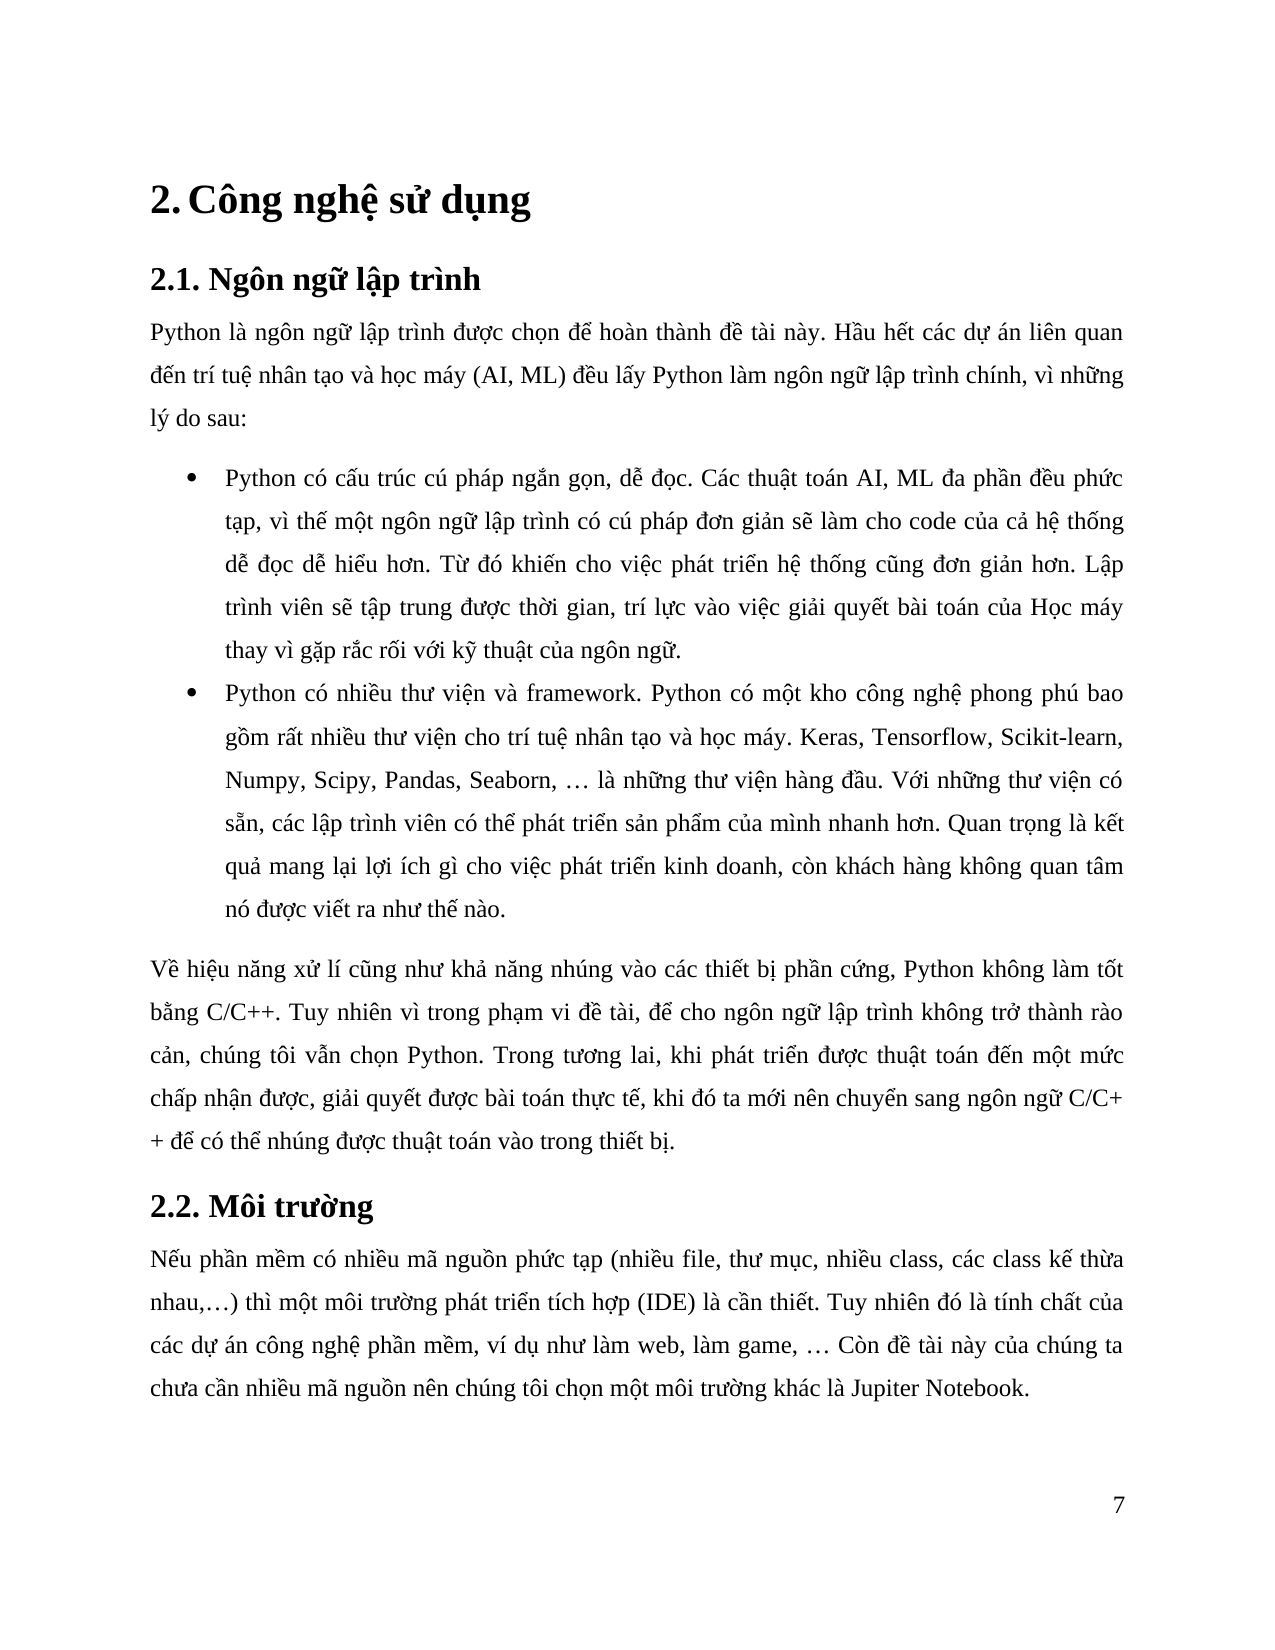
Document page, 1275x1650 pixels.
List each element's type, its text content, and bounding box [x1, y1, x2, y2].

text Về hiệu năng xử lí cũng như khả năng nhúng vào các thiết bị phần cứng, Python không làm tốt bằng C/C++. Tuy nhiên vì trong phạm vi đề tài, để cho ngôn ngữ lập trình không trở thành rào cản, chúng tôi vẫn chọn Python. Trong tương lai, khi phát triển được thuật toán đến một mức chấp nhận được, giải quyết được bài toán thực tế, khi đó ta mới nên chuyển sang ngôn ngữ C/C++ để có thể nhúng được thuật toán vào trong thiết bị. [150, 954, 1125, 1155]
subtitle Ngôn ngữ lập trình [150, 259, 1125, 298]
list Python có cấu trúc cú pháp ngắn gọn, dễ đọc. Các thuật toán AI, ML đa phần đều phức tạp, vì thế một ngôn ngữ lập trình có cú pháp đơn giản sẽ làm cho code của cả hệ thống dễ đọc dễ hiểu hơn. Từ đó khiến cho việc phát triển hệ thống cũng đơn giản hơn. Lập trình viên sẽ tập trung được thời gian, trí lực vào việc giải quyết bài toán của Học máy thay vì gặp rắc rối với kỹ thuật của ngôn ngữ. [187, 463, 1125, 664]
text Nếu phần mềm có nhiều mã nguồn phức tạp (nhiều file, thư mục, nhiều class, các class kế thừa nhau,…) thì một môi trường phát triển tích hợp (IDE) là cần thiết. Tuy nhiên đó là tính chất của các dự án công nghệ phần mềm, ví dụ như làm web, làm game, … Còn đề tài này của chúng ta chưa cần nhiều mã nguồn nên chúng tôi chọn một môi trường khác là Jupiter Notebook. [150, 1244, 1125, 1402]
text Python là ngôn ngữ lập trình được chọn để hoàn thành đề tài này. Hầu hết các dự án liên quan đến trí tuệ nhân tạo và học máy (AI, ML) đều lấy Python làm ngôn ngữ lập trình chính, vì những lý do sau: [150, 317, 1125, 432]
subtitle Công nghệ sử dụng [150, 175, 1125, 223]
subtitle Môi trường [150, 1186, 1125, 1224]
list Python có nhiều thư viện và framework. Python có một kho công nghệ phong phú bao gồm rất nhiều thư viện cho trí tuệ nhân tạo và học máy. Keras, Tensorflow, Scikit-learn, Numpy, Scipy, Pandas, Seaborn, … là những thư viện hàng đầu. Với những thư viện có sẵn, các lập trình viên có thể phát triển sản phẩm của mình nhanh hơn. Quan trọng là kết quả mang lại lợi ích gì cho việc phát triển kinh doanh, còn khách hàng không quan tâm nó được viết ra như thế nào. [187, 678, 1125, 923]
